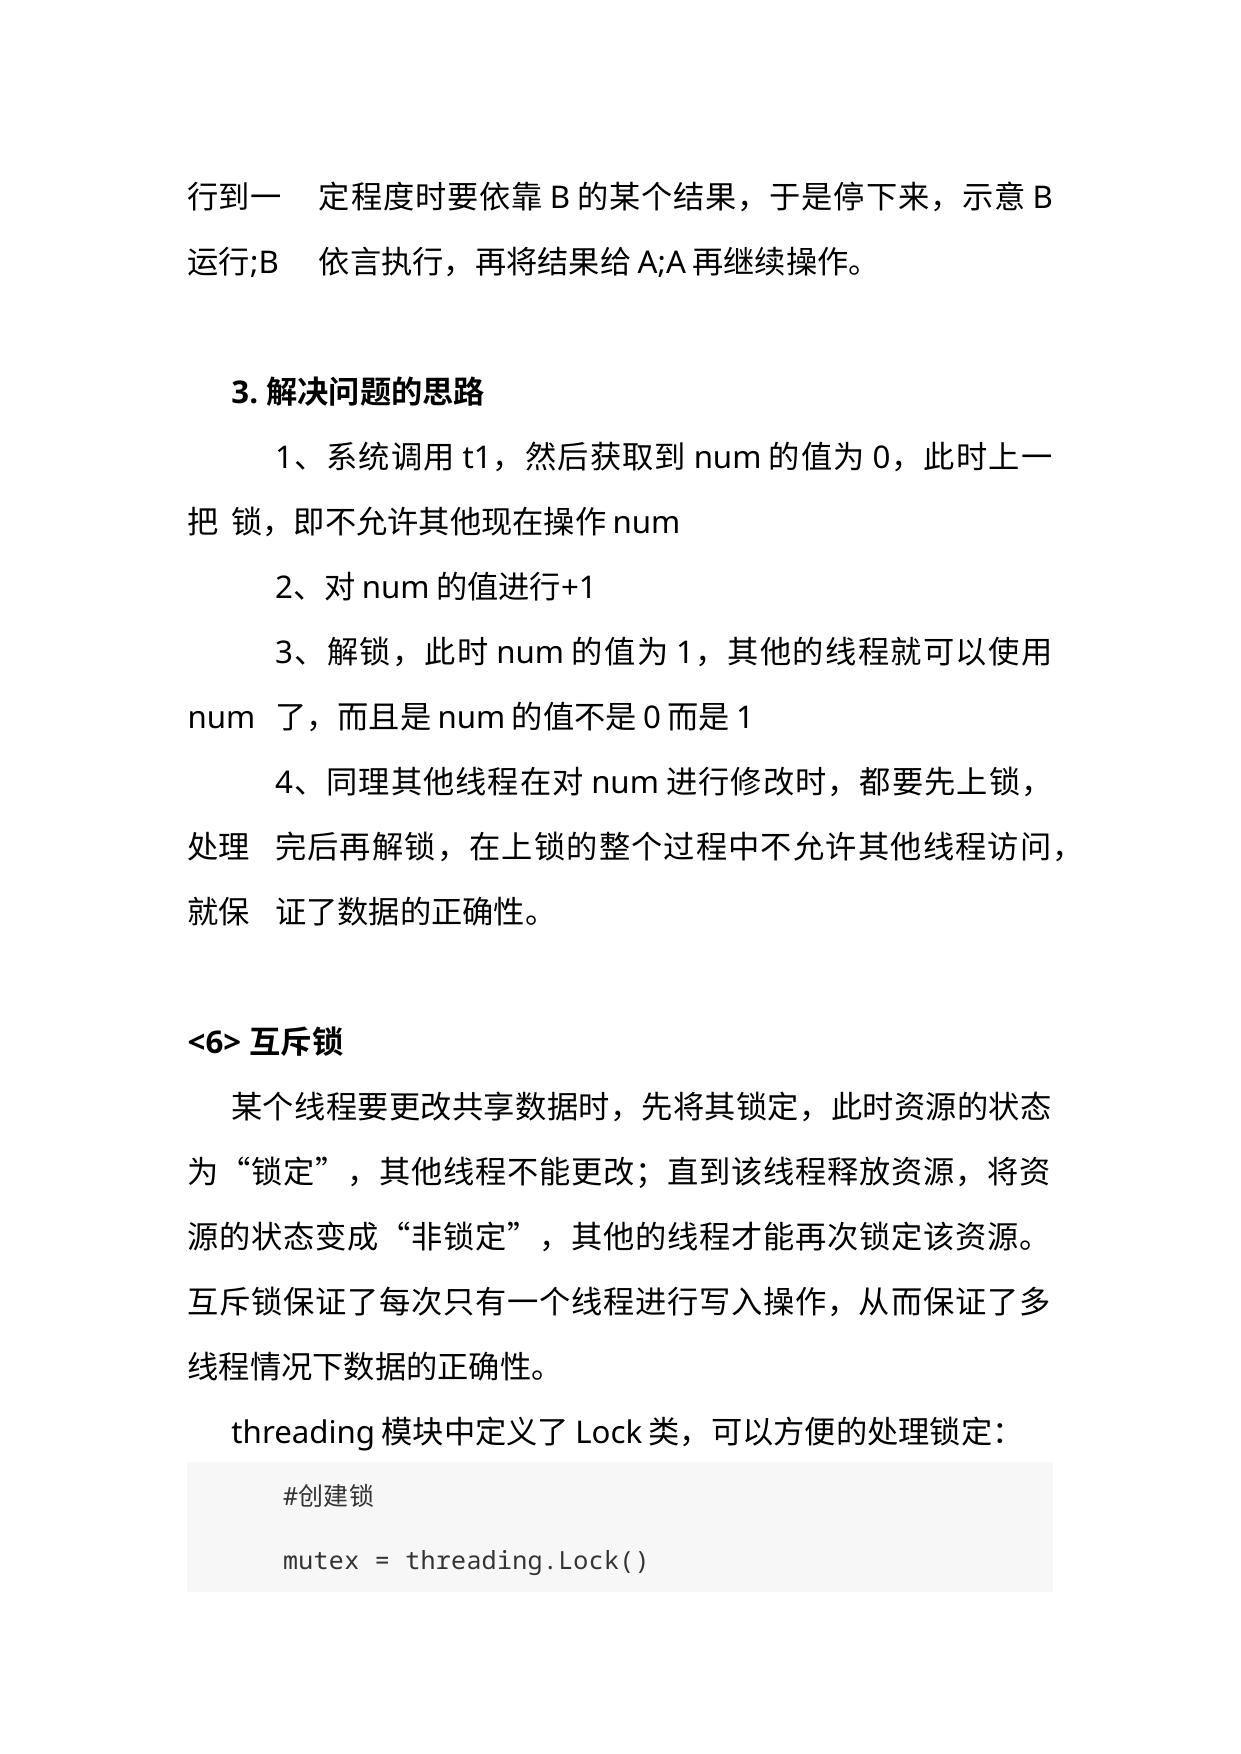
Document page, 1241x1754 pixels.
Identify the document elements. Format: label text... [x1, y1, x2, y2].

text 3、解锁，此时num的值为1，其他的线程就可以使用num 了，而且是num的值不是0而是1 [187, 617, 1053, 747]
text 2、对num的值进行+1 [187, 552, 1053, 617]
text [187, 162, 1053, 292]
text <6> 互斥锁 [187, 1007, 1053, 1072]
text threading模块中定义了Lock类，可以方便的处理锁定： [187, 1397, 1053, 1462]
text 4、同理其他线程在对num进行修改时，都要先上锁，处理 完后再解锁，在上锁的整个过程中不允许其他线程访问，就保 证了数据的正确性。 [187, 747, 1053, 942]
text mutex = threading.Lock() [187, 1527, 1053, 1592]
text #创建锁 [187, 1462, 1053, 1527]
text 某个线程要更改共享数据时，先将其锁定，此时资源的状态为“锁定”，其他线程不能更改；直到该线程释放资源，将资源的状态变成“非锁定”，其他的线程才能再次锁定该资源。互斥锁保证了每次只有一个线程进行写入操作，从而保证了多线程情况下数据的正确性。 [187, 1072, 1053, 1397]
text 3. 解决问题的思路 [187, 357, 1053, 422]
text 1、系统调用t1，然后获取到num的值为0，此时上一把 锁，即不允许其他现在操作num [187, 422, 1053, 552]
